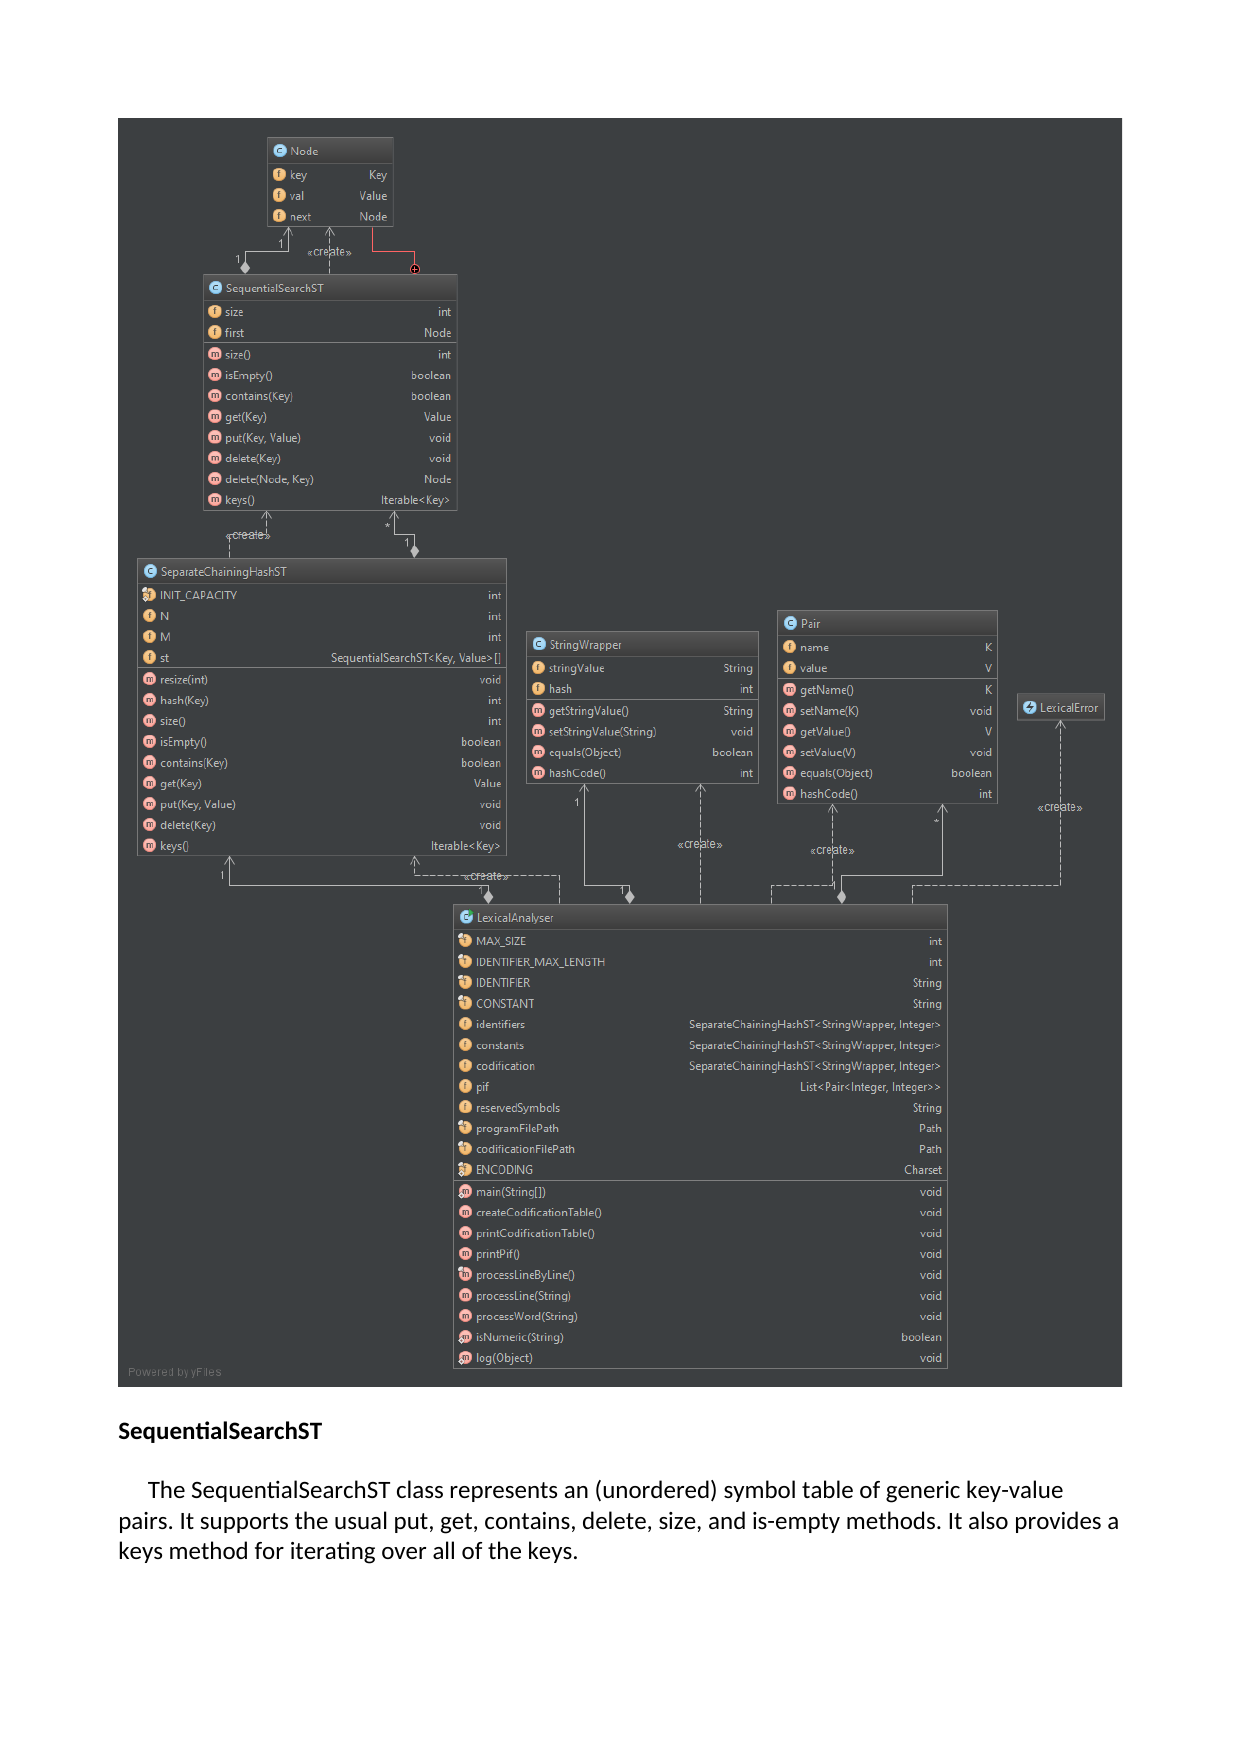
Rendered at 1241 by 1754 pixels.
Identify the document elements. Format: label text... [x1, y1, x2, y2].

picture [118, 118, 1123, 1387]
text The SequentialSearchST class represents an (unordered) symbol table of generic key-value pairs. It supports the usual put, get, contains, delete, size, and is-empty methods. It also provides a keys method for iterating over all of the keys. [118, 1474, 1122, 1566]
text SequentialSearchST [118, 1415, 1122, 1446]
